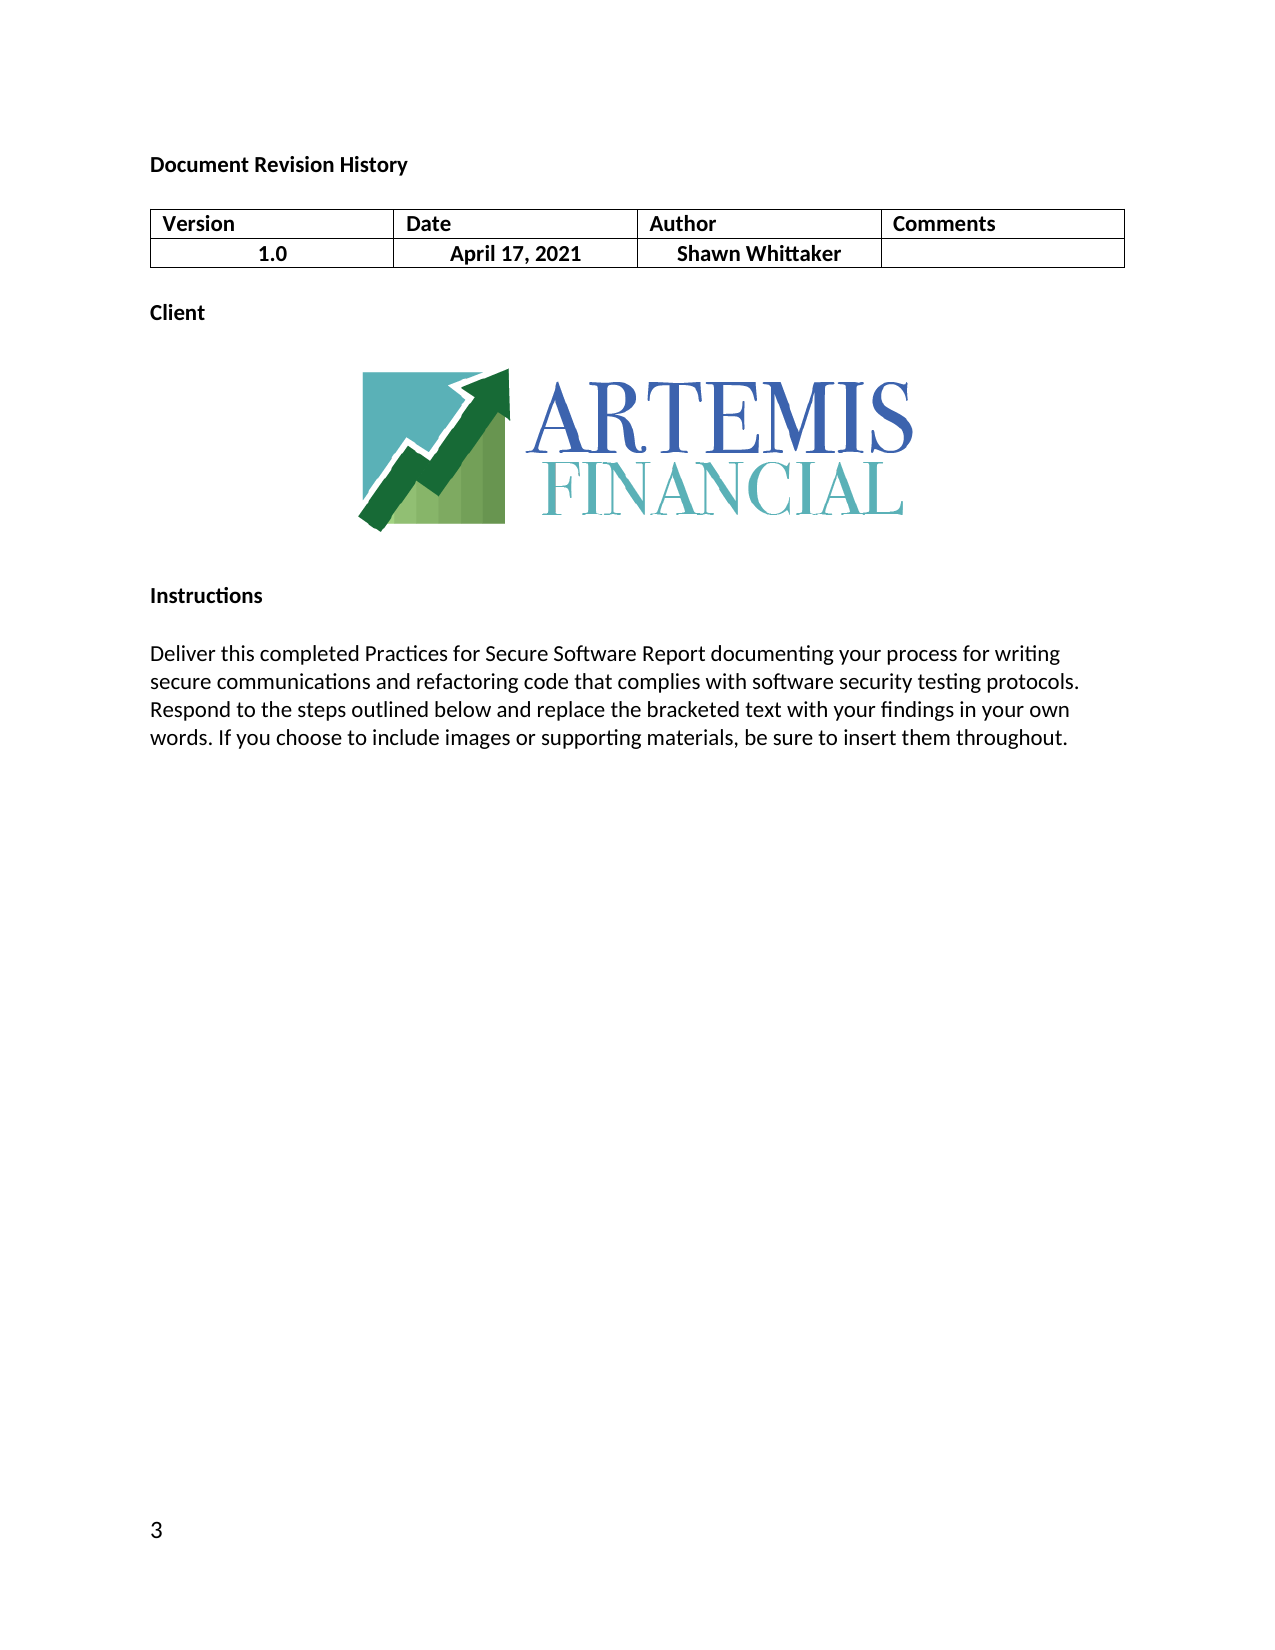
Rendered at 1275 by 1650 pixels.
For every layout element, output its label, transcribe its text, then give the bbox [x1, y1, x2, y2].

table_cell April 17, 2021 [394, 239, 637, 267]
subtitle Client [150, 298, 1125, 326]
text Deliver this completed Practices for Secure Software Report documenting your process for writing secure communications and refactoring code that complies with software security testing protocols. [150, 639, 1125, 696]
table_cell Shawn Whittaker [638, 239, 881, 267]
subtitle Instructions [150, 581, 1125, 609]
table_header Comments [882, 210, 1124, 238]
text Respond to the steps outlined below and replace the bracketed text with your findings in your own words. If you choose to include images or supporting materials, be sure to insert them throughout. [150, 696, 1125, 752]
subtitle Document Revision History [150, 150, 1125, 178]
table_cell [882, 239, 1124, 267]
table_header Date [394, 210, 637, 238]
table_header Version [151, 210, 393, 238]
picture [346, 354, 929, 553]
table_header Author [638, 210, 881, 238]
table_cell 1.0 [151, 239, 393, 267]
